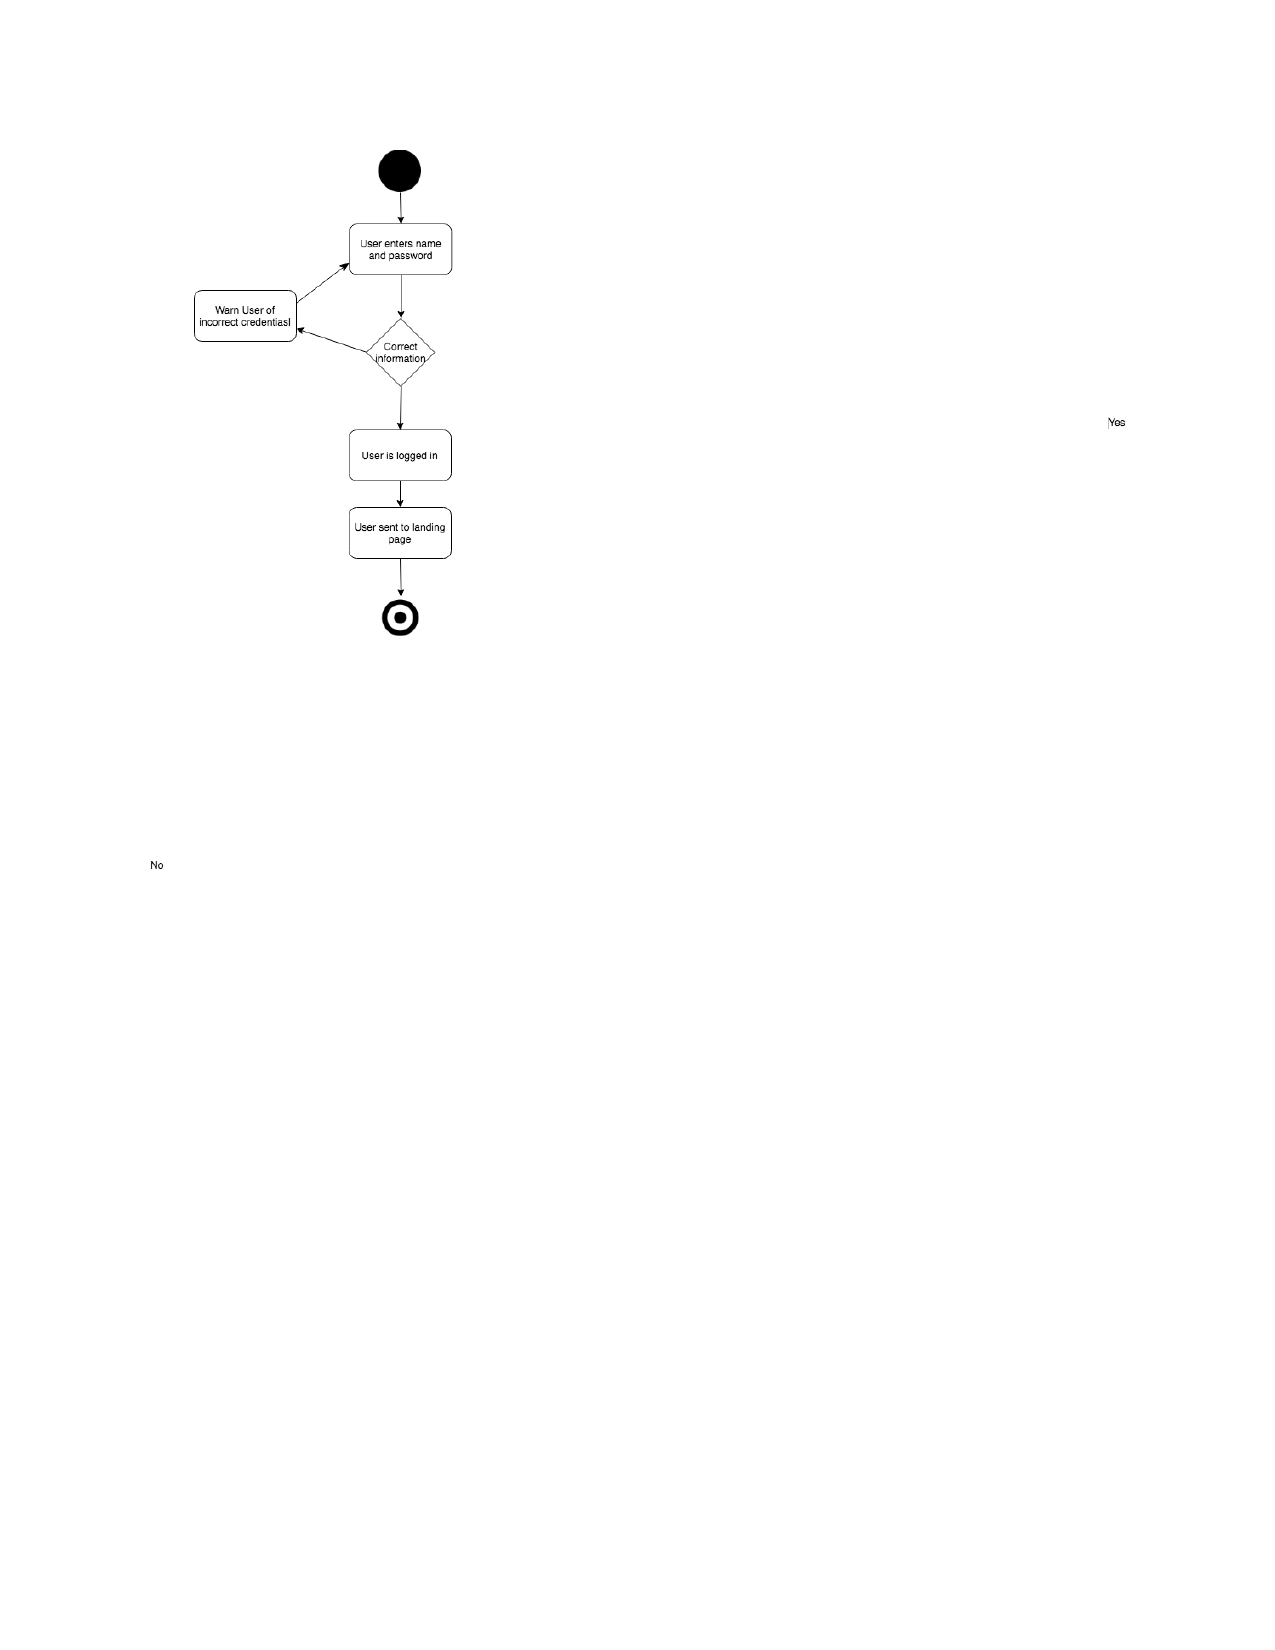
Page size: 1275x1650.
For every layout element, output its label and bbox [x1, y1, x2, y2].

picture [150, 150, 1125, 870]
